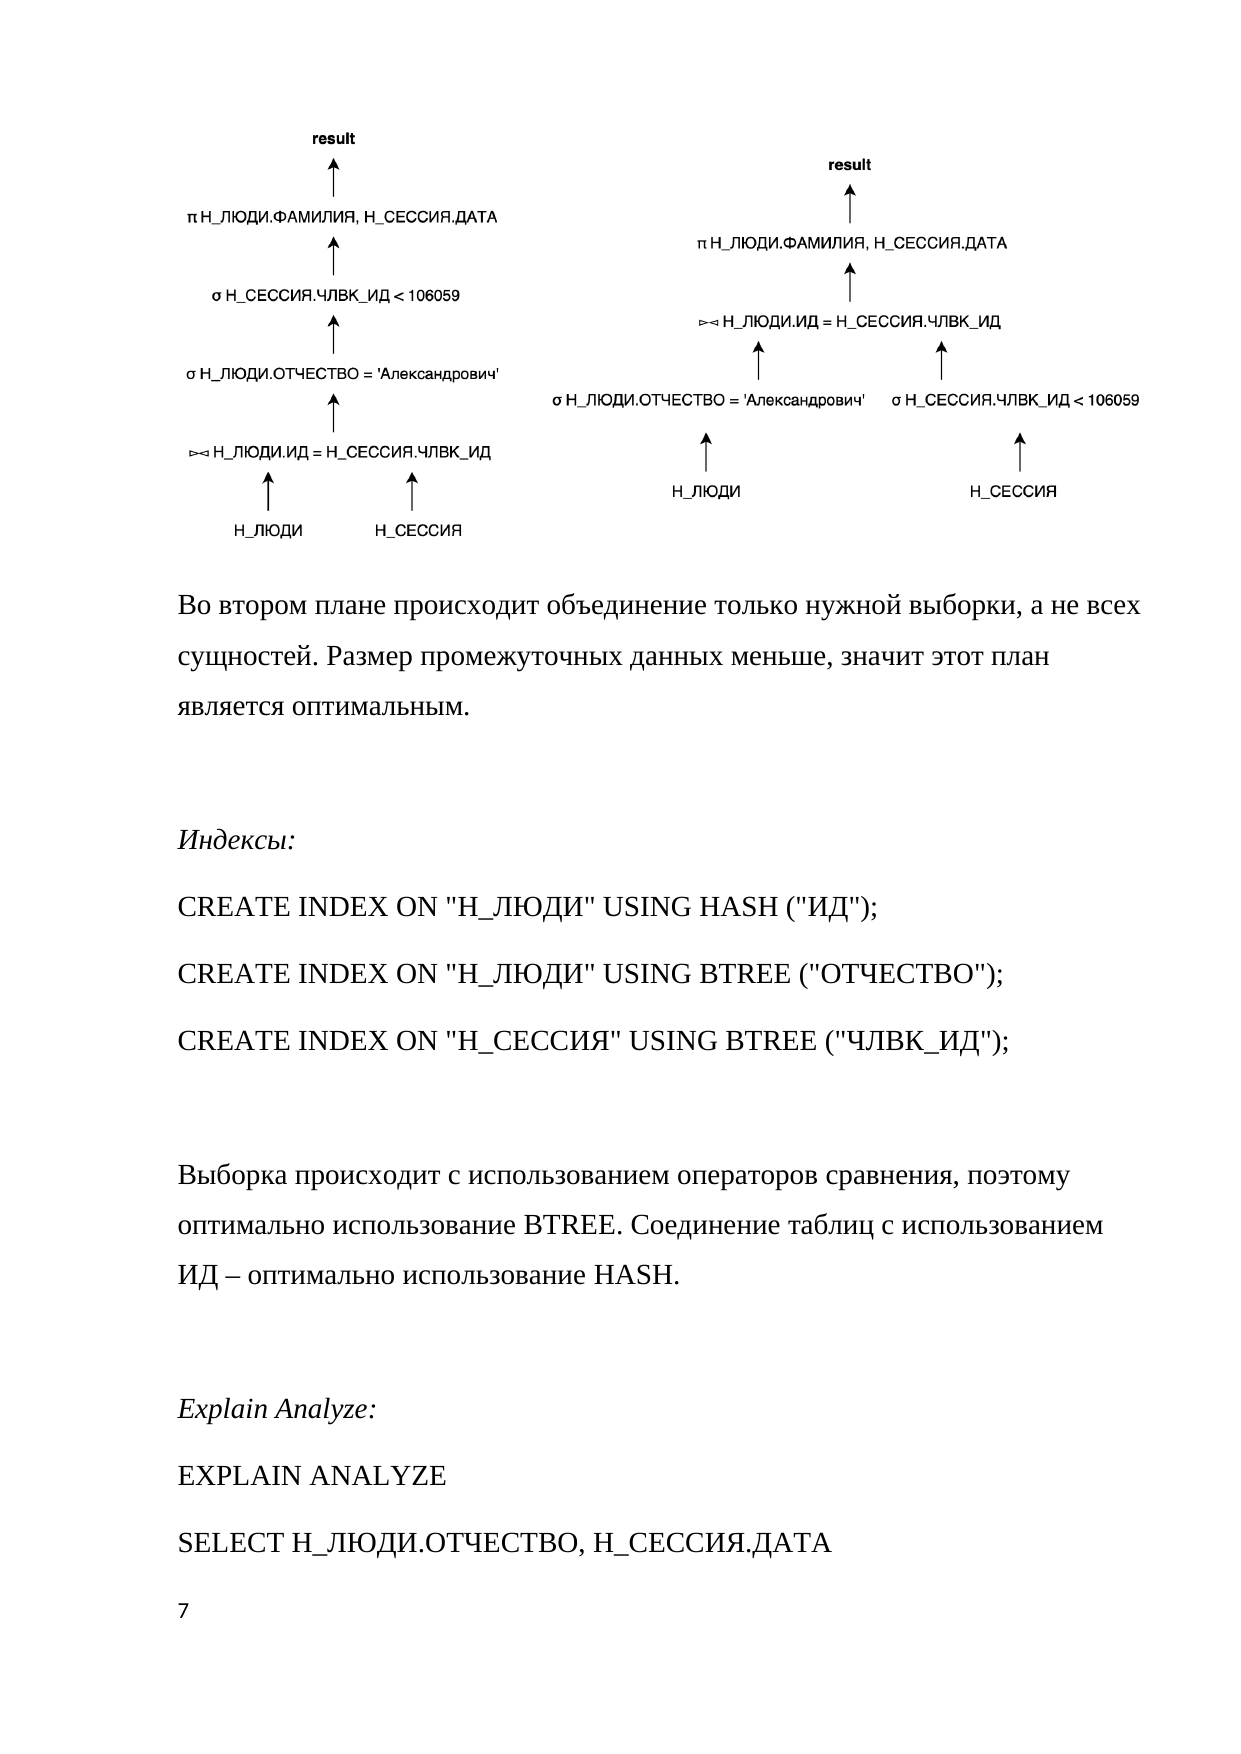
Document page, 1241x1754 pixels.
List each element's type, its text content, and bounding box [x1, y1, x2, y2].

text SELECT Н_ЛЮДИ.ОТЧЕСТВО, Н_СЕССИЯ.ДАТА [177, 1525, 1152, 1559]
text Explain Analyze: [177, 1391, 1152, 1425]
text Индексы: [177, 822, 1152, 855]
text Во втором плане происходит объединение только нужной выборки, а не всех сущностей. Размер промежуточных данных меньше, значит этот план является оптимальным. [177, 587, 1152, 721]
text EXPLAIN ANALYZE [177, 1458, 1152, 1492]
text CREATE INDEX ON "Н_СЕССИЯ" USING BTREE ("ЧЛВК_ИД"); [177, 1023, 1152, 1056]
text Выборка происходит с использованием операторов сравнения, поэтому оптимально использование BTREE. Соединение таблиц с использованием ИД – оптимально использование HASH. [177, 1157, 1152, 1291]
text CREATE INDEX ON "Н_ЛЮДИ" USING HASH ("ИД"); [177, 889, 1152, 922]
picture [177, 118, 1152, 557]
text CREATE INDEX ON "Н_ЛЮДИ" USING BTREE ("ОТЧЕСТВО"); [177, 956, 1152, 989]
